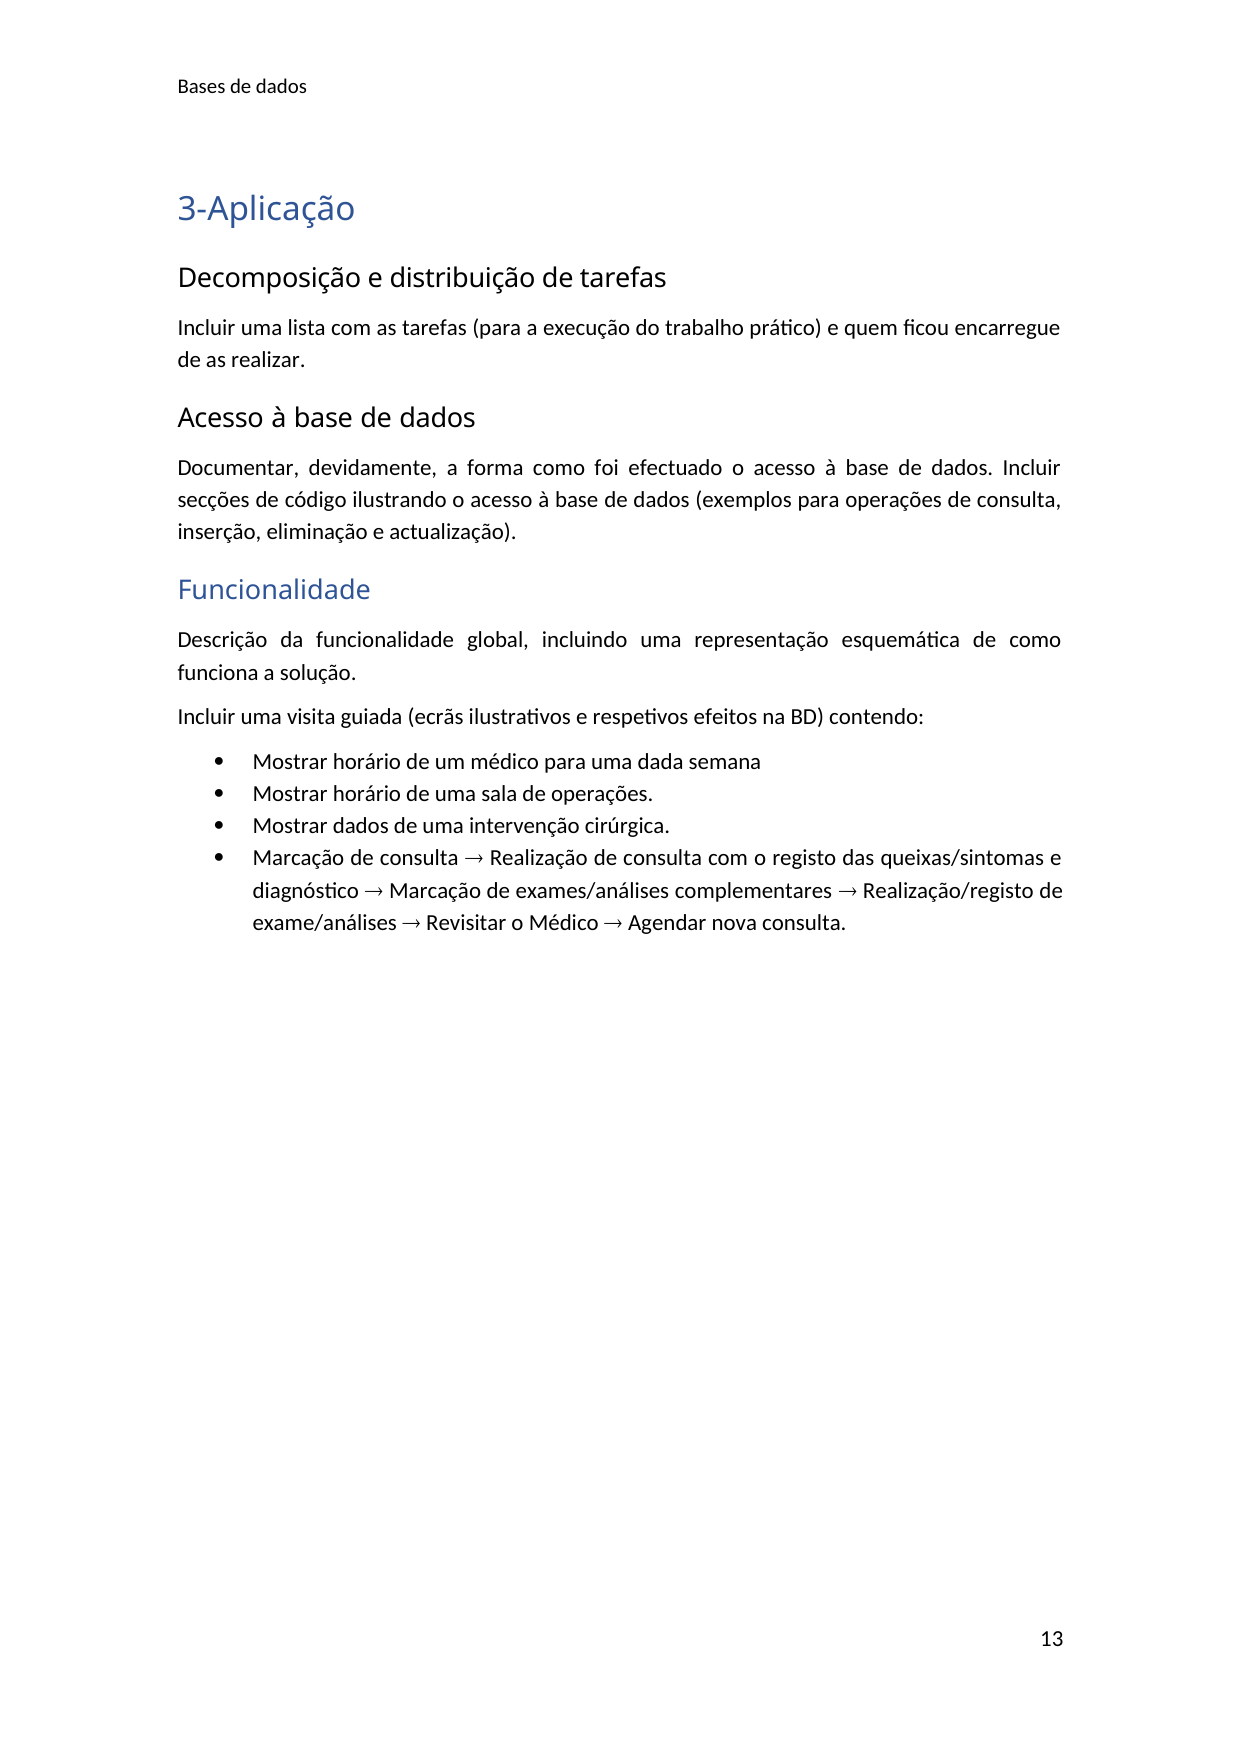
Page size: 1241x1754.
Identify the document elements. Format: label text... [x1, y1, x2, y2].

list Mostrar horário de um médico para uma dada semana [215, 747, 1063, 775]
text Incluir uma visita guiada (ecrãs ilustrativos e respetivos efeitos na BD) contendo: [177, 702, 1063, 730]
text Descrição da funcionalidade global, incluindo uma representação esquemática de como funciona a solução. [177, 625, 1063, 686]
subtitle Acesso à base de dados [177, 398, 1063, 435]
list Marcação de consulta Realização de consulta com o registo das queixas/sintomas e diagnóstico Marcação de exames/análises complementares Realização/registo de exame/análises Revisitar o Médico Agendar nova consulta. [215, 843, 1063, 936]
text Documentar, devidamente, a forma como foi efectuado o acesso à base de dados. Incluir secções de código ilustrando o acesso à base de dados (exemplos para operações de consulta, inserção, eliminação e actualização). [177, 453, 1063, 546]
text Incluir uma lista com as tarefas (para a execução do trabalho prático) e quem ficou encarregue de as realizar. [177, 313, 1063, 373]
list Mostrar dados de uma intervenção cirúrgica. [215, 811, 1063, 839]
subtitle 3-Aplicação [177, 185, 1063, 231]
subtitle Funcionalidade [177, 571, 1063, 607]
list Mostrar horário de uma sala de operações. [215, 779, 1063, 807]
subtitle Decomposição e distribuição de tarefas [177, 258, 1063, 295]
